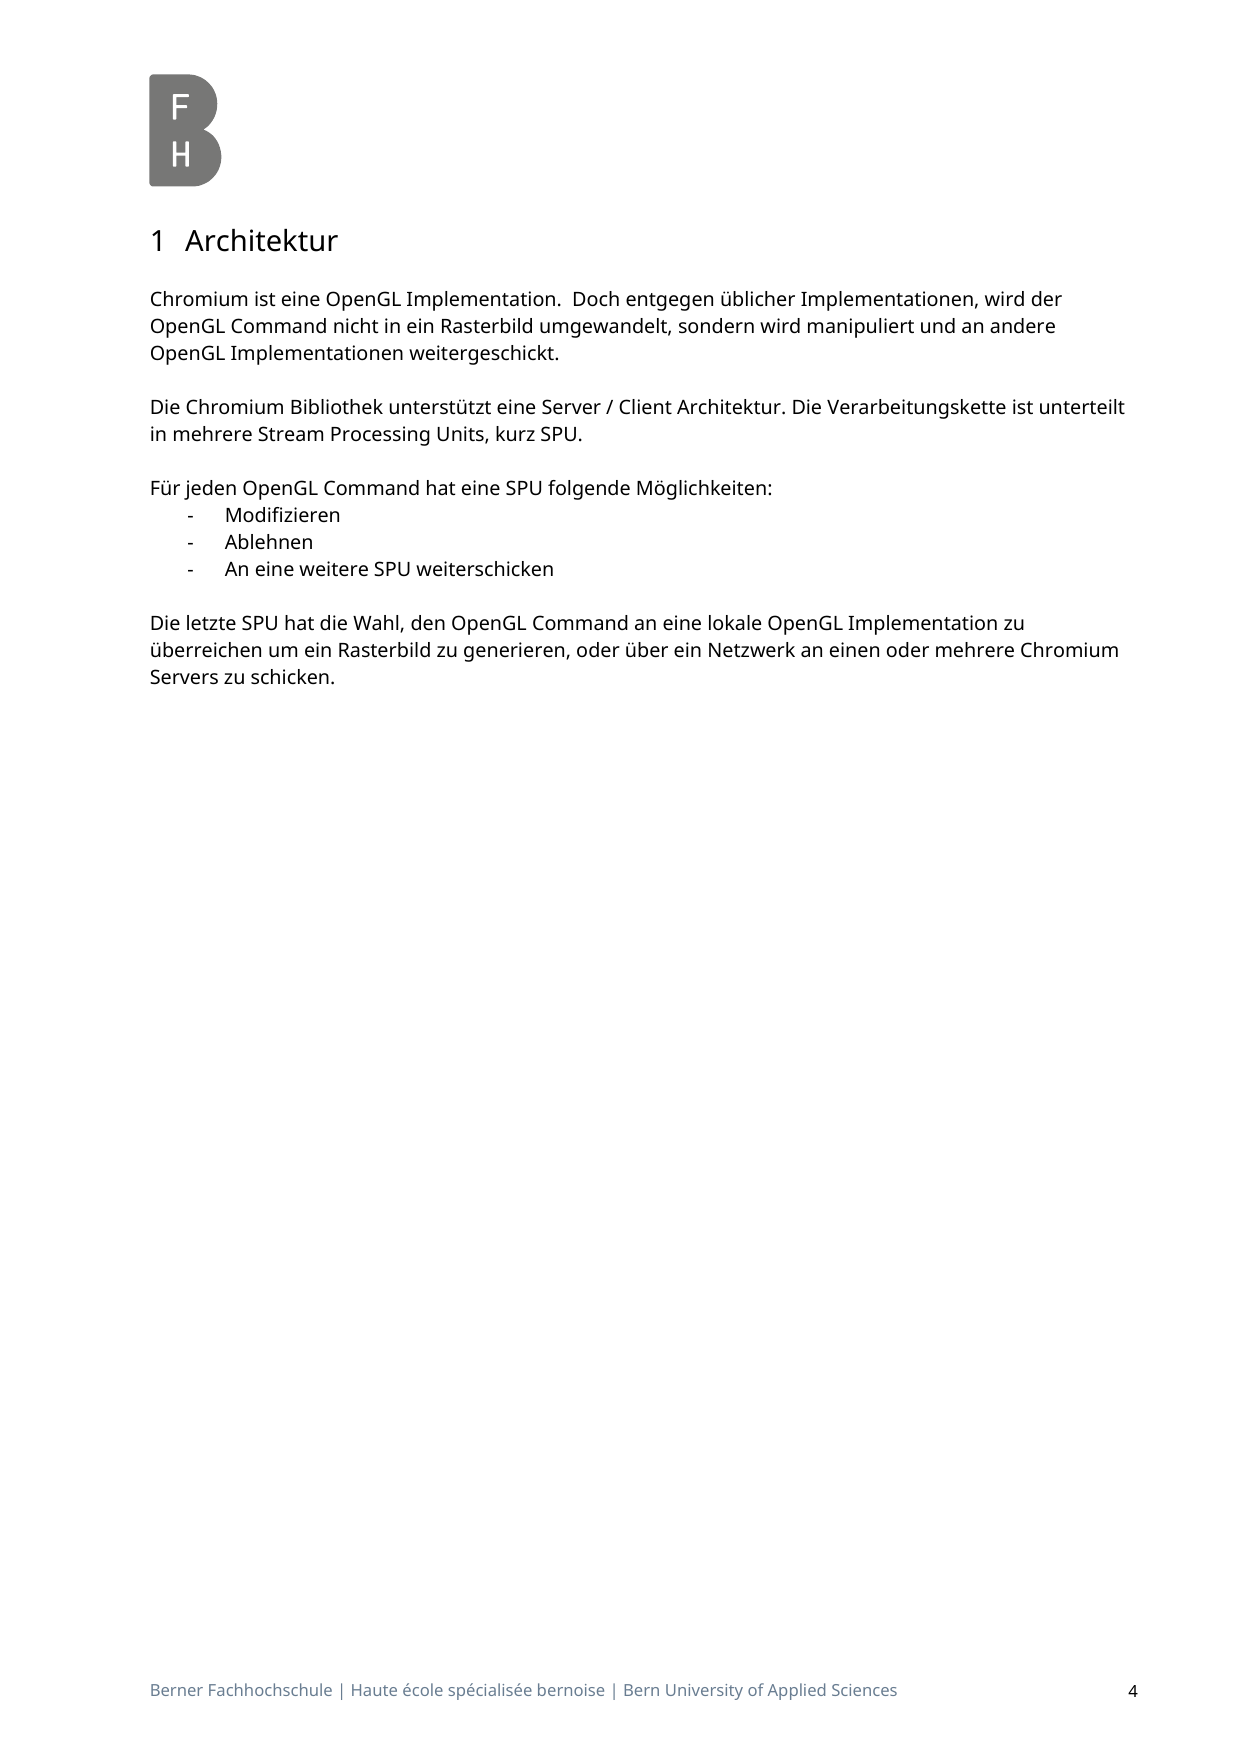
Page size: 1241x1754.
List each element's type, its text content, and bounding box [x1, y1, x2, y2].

list Modifizieren [187, 501, 1136, 528]
list Ablehnen [187, 528, 1136, 555]
list An eine weitere SPU weiterschicken [187, 555, 1136, 582]
text Die Chromium Bibliothek unterstützt eine Server / Client Architektur. Die Verarbeitungskette ist unterteilt in mehrere Stream Processing Units, kurz SPU. [149, 393, 1136, 447]
text Für jeden OpenGL Command hat eine SPU folgende Möglichkeiten: [149, 474, 1136, 501]
text Chromium ist eine OpenGL Implementation. Doch entgegen üblicher Implementationen, wird der OpenGL Command nicht in ein Rasterbild umgewandelt, sondern wird manipuliert und an andere OpenGL Implementationen weitergeschickt. [149, 285, 1136, 366]
subtitle Architektur [149, 221, 1136, 260]
text Die letzte SPU hat die Wahl, den OpenGL Command an eine lokale OpenGL Implementation zu überreichen um ein Rasterbild zu generieren, oder über ein Netzwerk an einen oder mehrere Chromium Servers zu schicken. [149, 609, 1136, 690]
